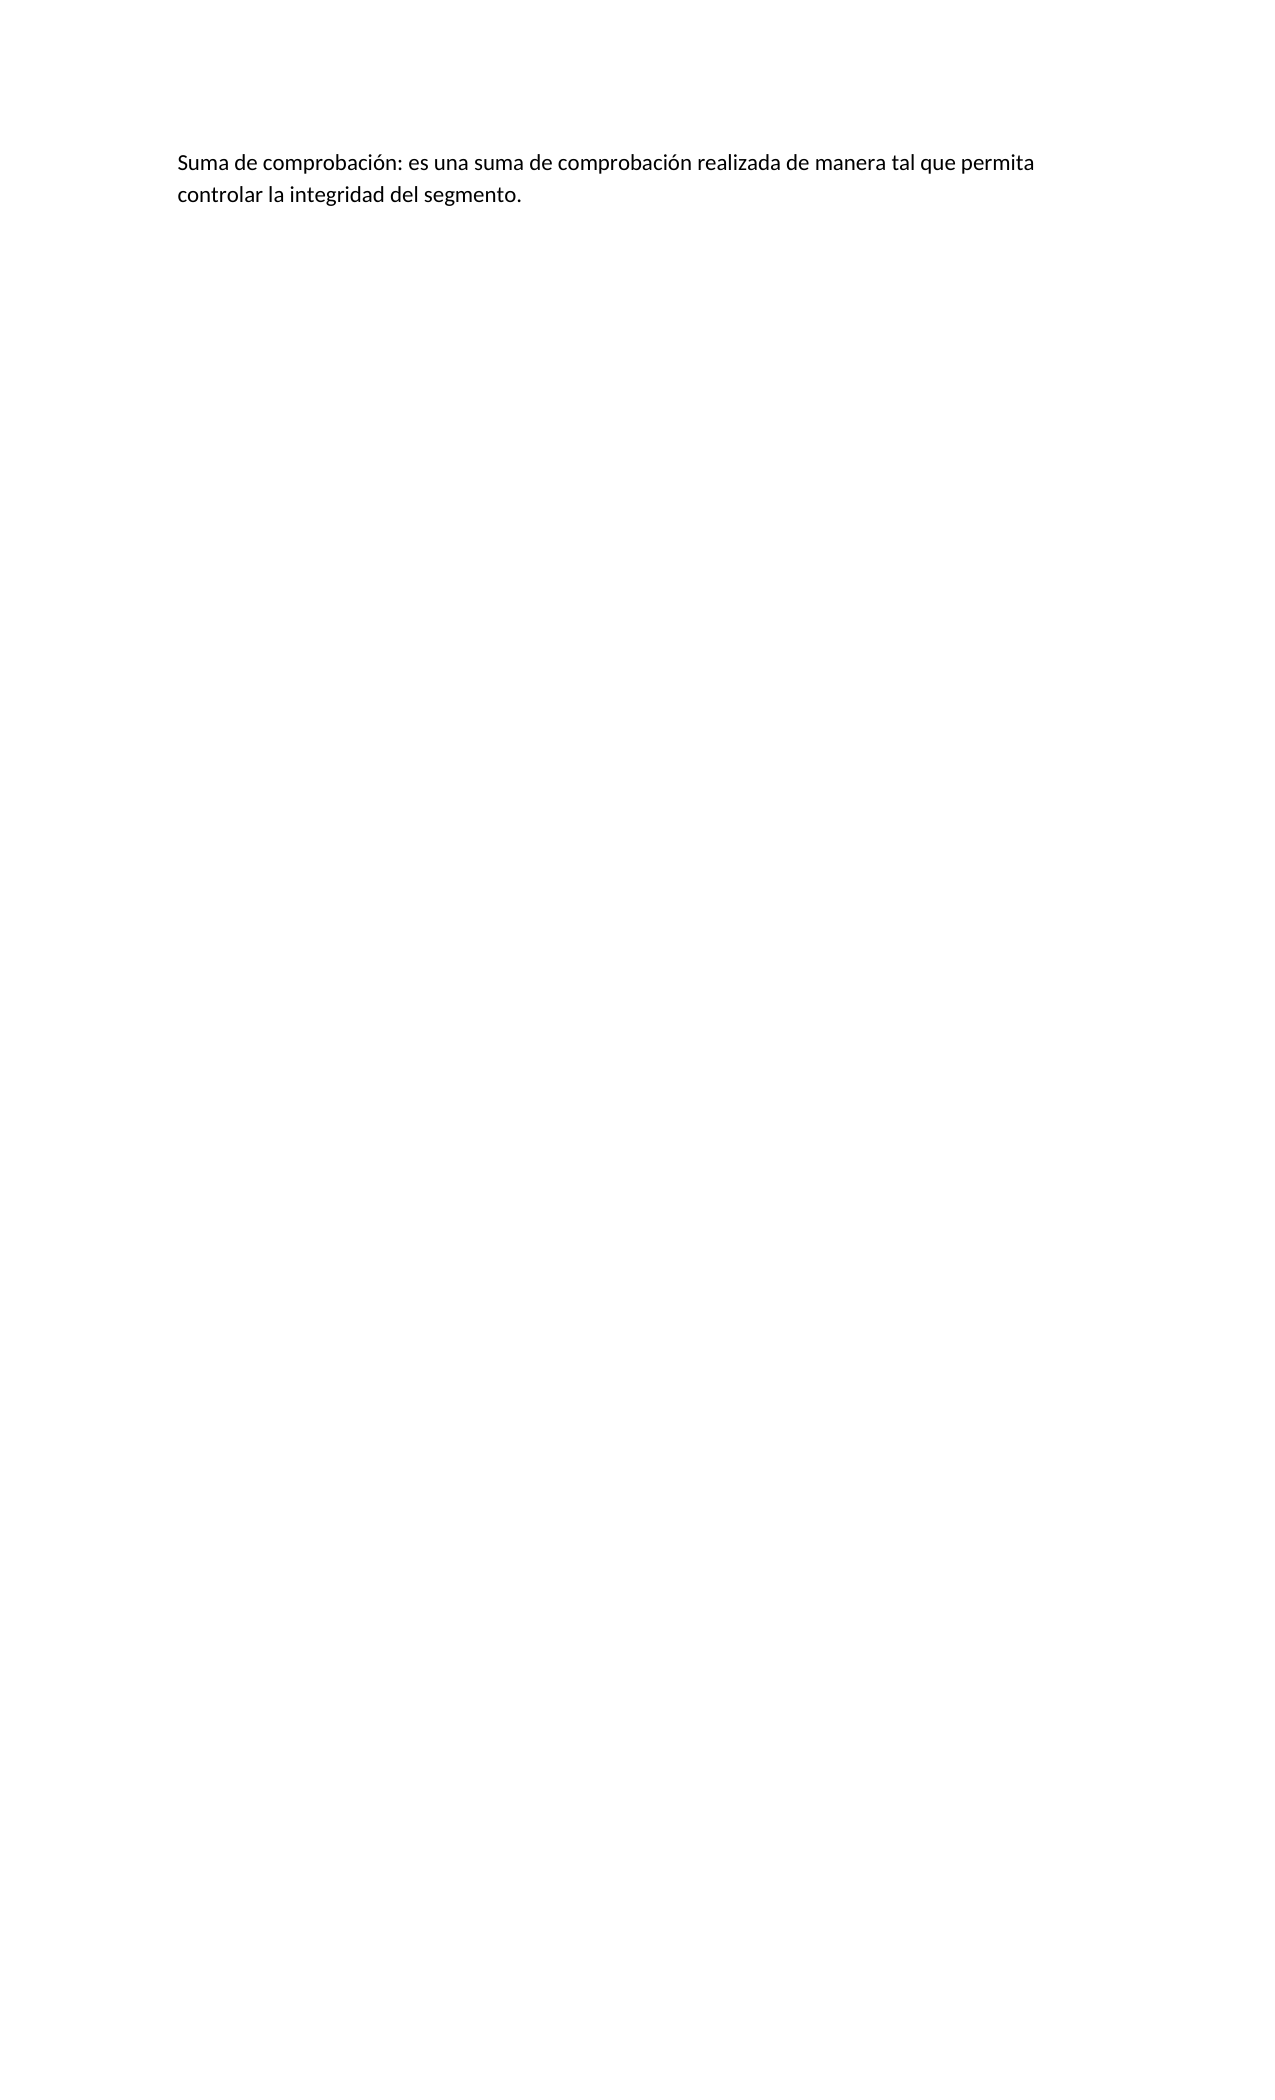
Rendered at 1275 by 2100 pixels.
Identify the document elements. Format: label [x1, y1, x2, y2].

text [177, 148, 1098, 208]
